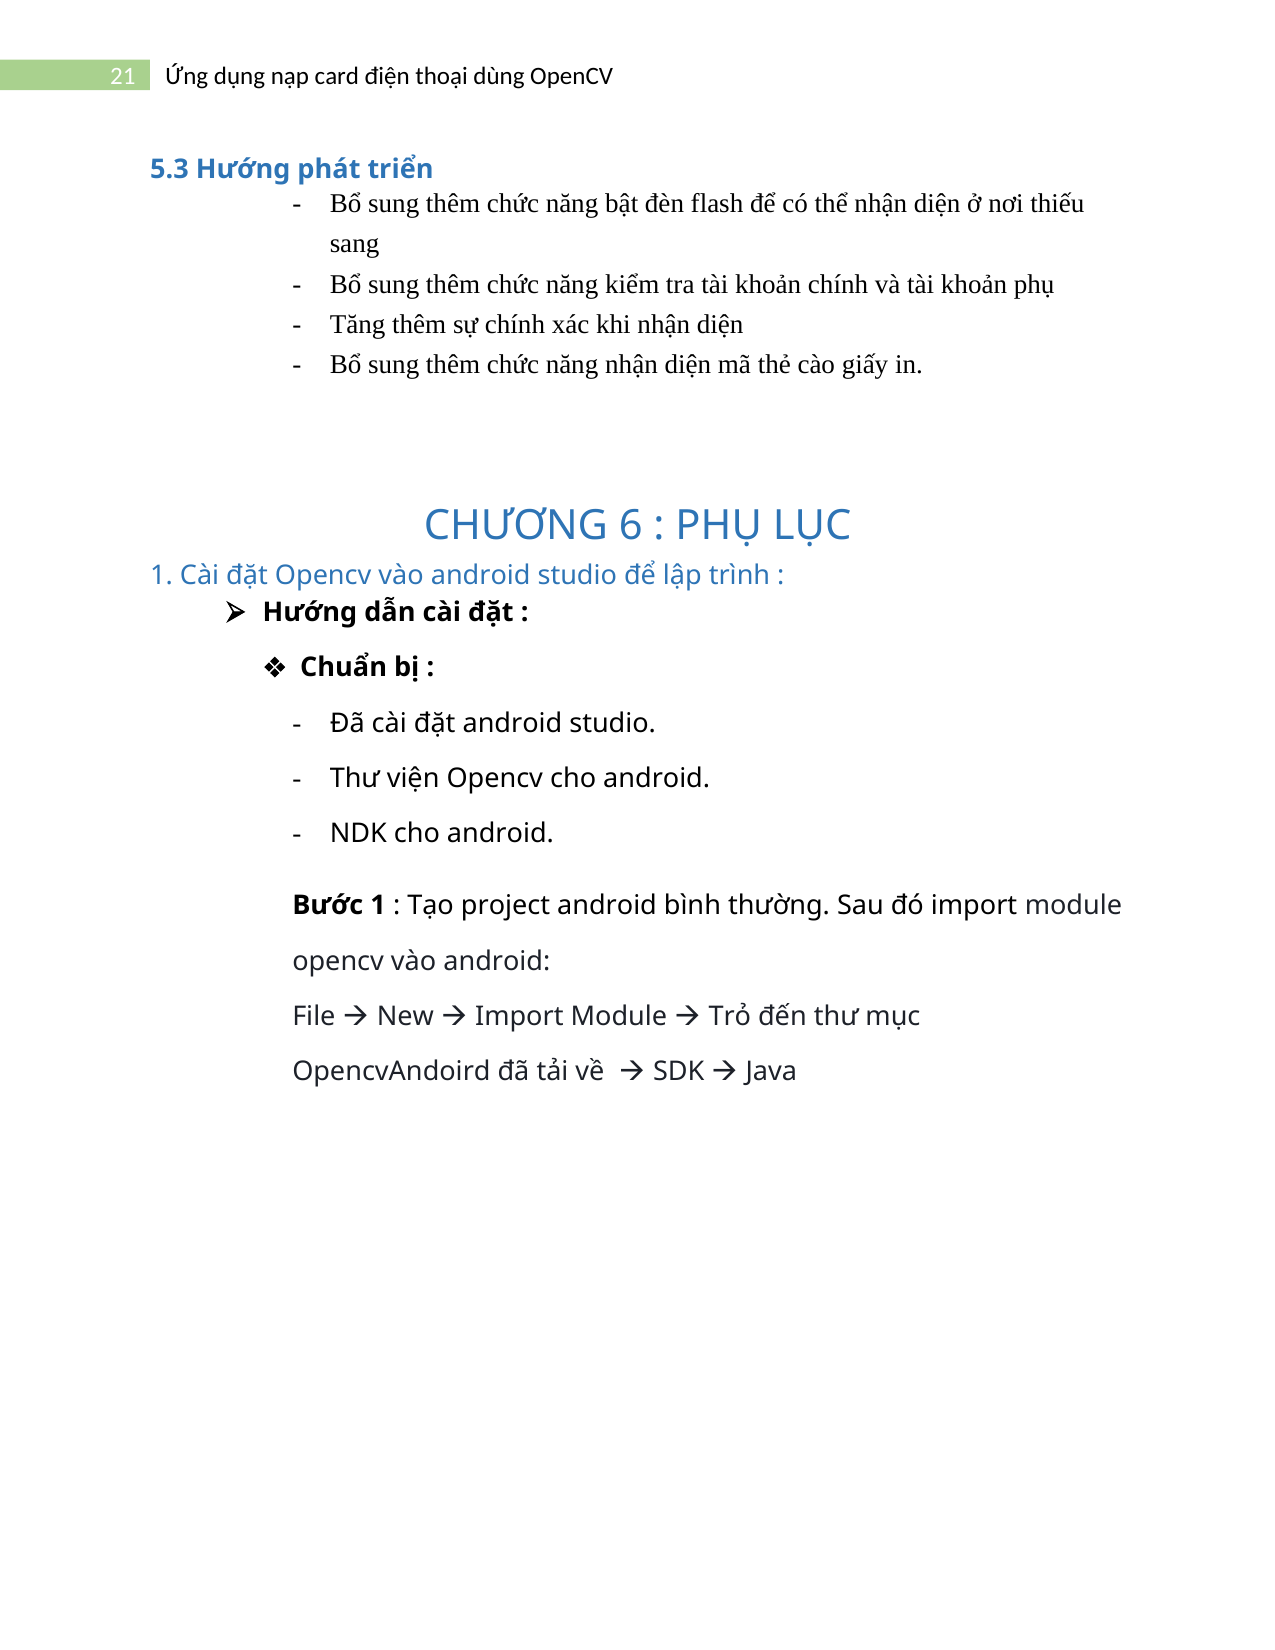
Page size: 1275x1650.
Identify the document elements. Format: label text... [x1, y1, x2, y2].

list Chuẩn bị : [262, 648, 1125, 685]
list NDK cho android. [292, 814, 1125, 851]
list Tăng thêm sự chính xác khi nhận diện [292, 308, 1125, 339]
list Đã cài đặt android studio. [292, 703, 1125, 740]
text Bước 1 : Tạo project android bình thường. Sau đó import module opencv vào android: [292, 886, 1125, 978]
subtitle 5.3 Hướng phát triển [150, 150, 1125, 187]
subtitle CHƯƠNG 6 : PHỤ LỤC [150, 495, 1125, 552]
list Bổ sung thêm chức năng kiểm tra tài khoản chính và tài khoản phụ [292, 268, 1125, 299]
list Bổ sung thêm chức năng nhận diện mã thẻ cào giấy in. [292, 348, 1125, 380]
list Bổ sung thêm chức năng bật đèn flash để có thể nhận diện ở nơi thiếu sang [292, 187, 1125, 258]
text File New Import Module Trỏ đến thư mục OpencvAndoird đã tải về SDK Java [292, 996, 1125, 1089]
subtitle 1. Cài đặt Opencv vào android studio để lập trình : [150, 556, 1125, 593]
list Hướng dẫn cài đặt : [225, 593, 1125, 629]
list Thư viện Opencv cho android. [292, 758, 1125, 795]
